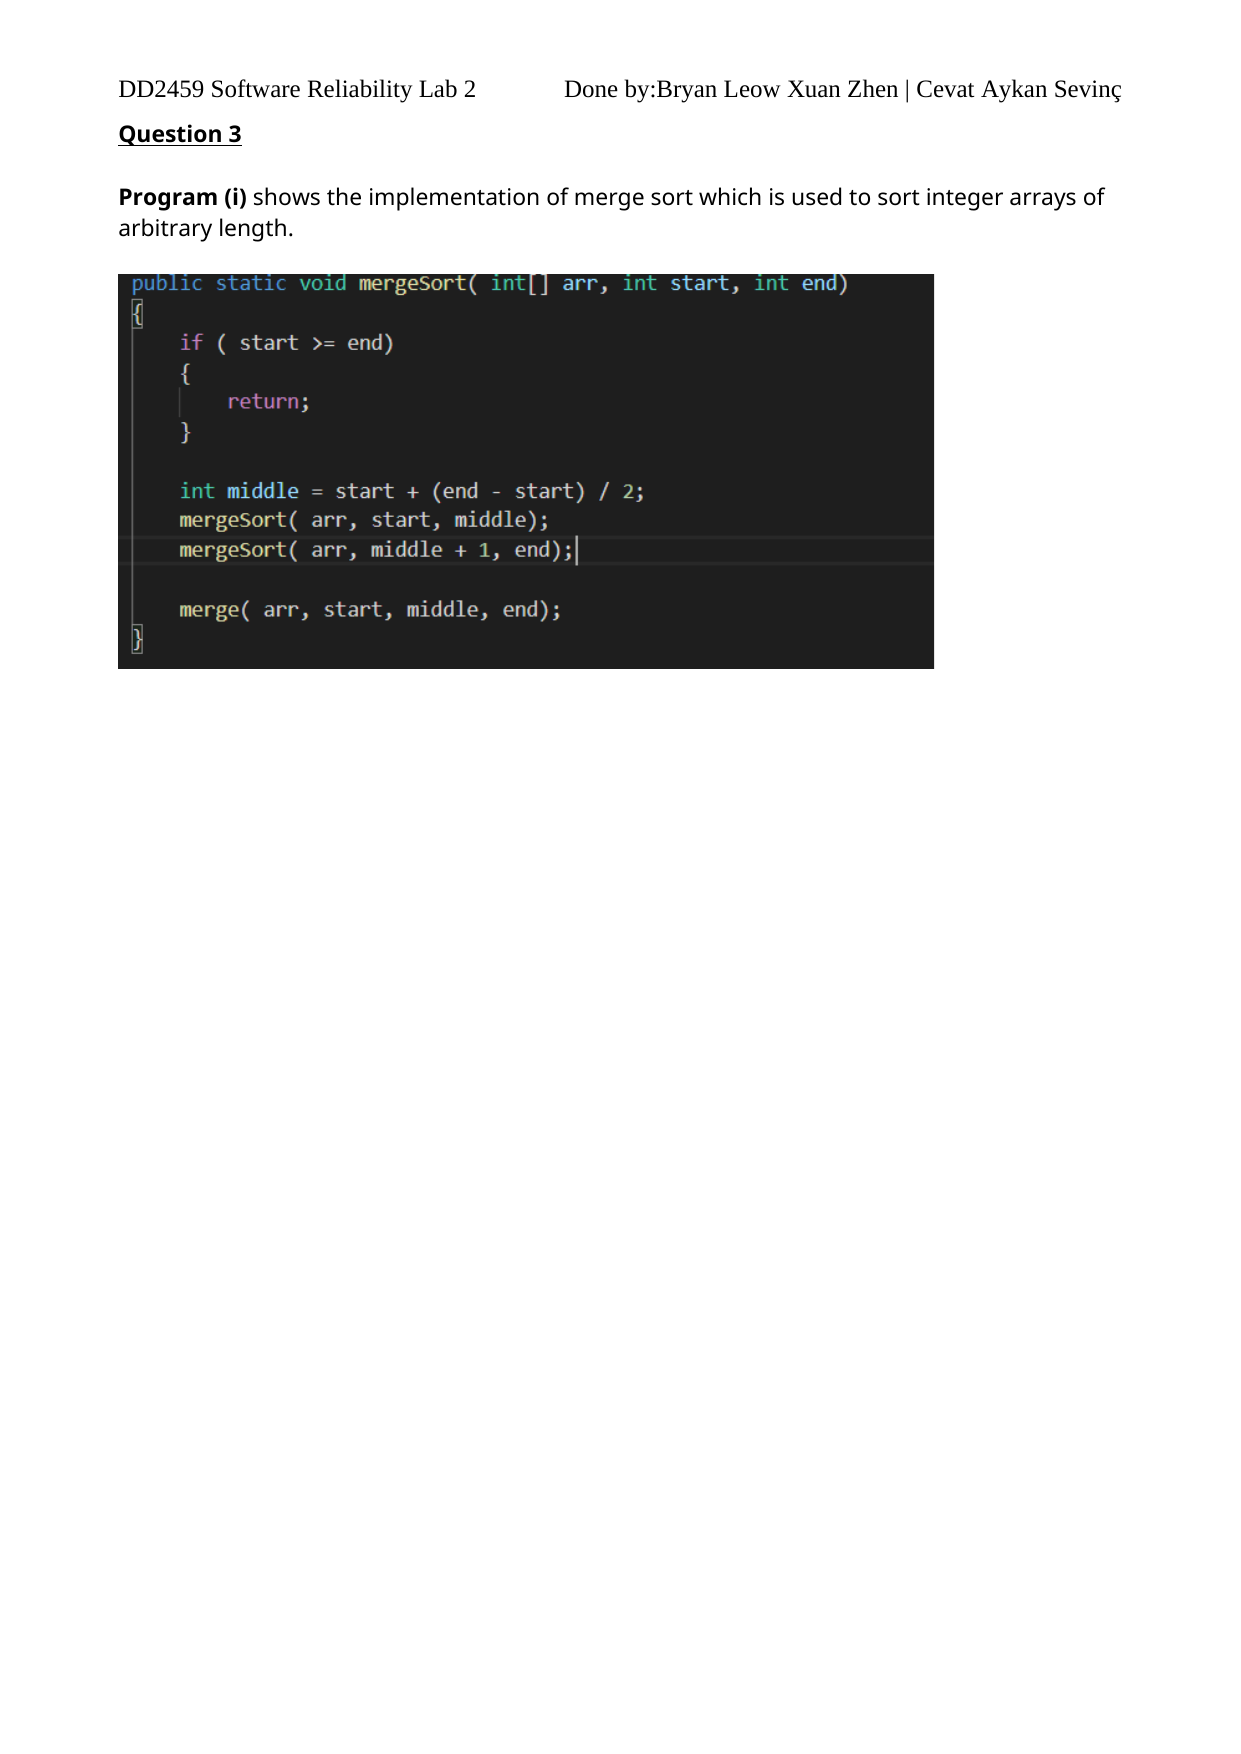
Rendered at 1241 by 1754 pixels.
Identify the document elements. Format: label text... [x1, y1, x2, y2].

text Question 3 [118, 118, 1122, 149]
text Program (i) shows the implementation of merge sort which is used to sort integer arrays of arbitrary length. [118, 181, 1122, 243]
picture [118, 274, 935, 669]
